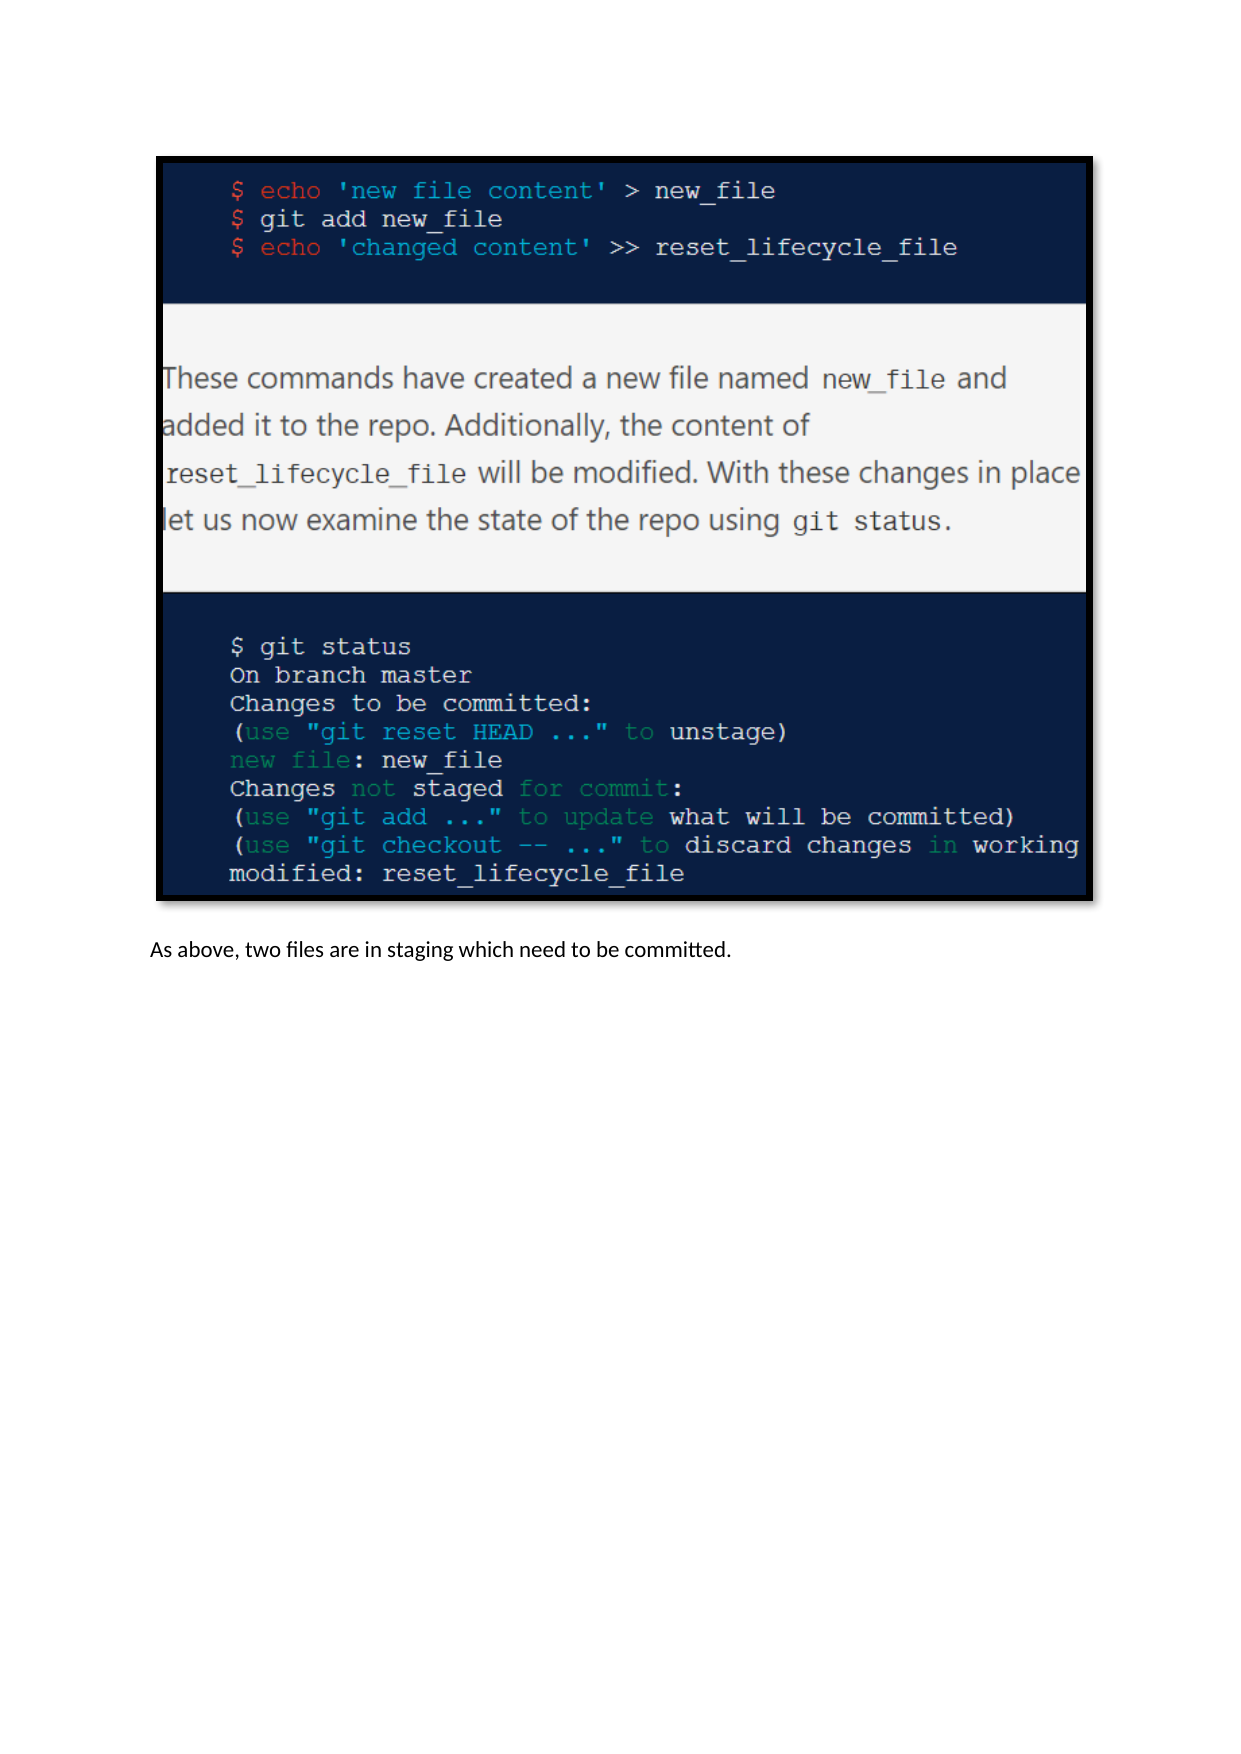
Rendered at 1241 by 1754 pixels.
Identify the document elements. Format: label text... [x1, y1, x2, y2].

picture [163, 163, 1086, 895]
text As above, two files are in staging which need to be committed. [150, 935, 1090, 963]
